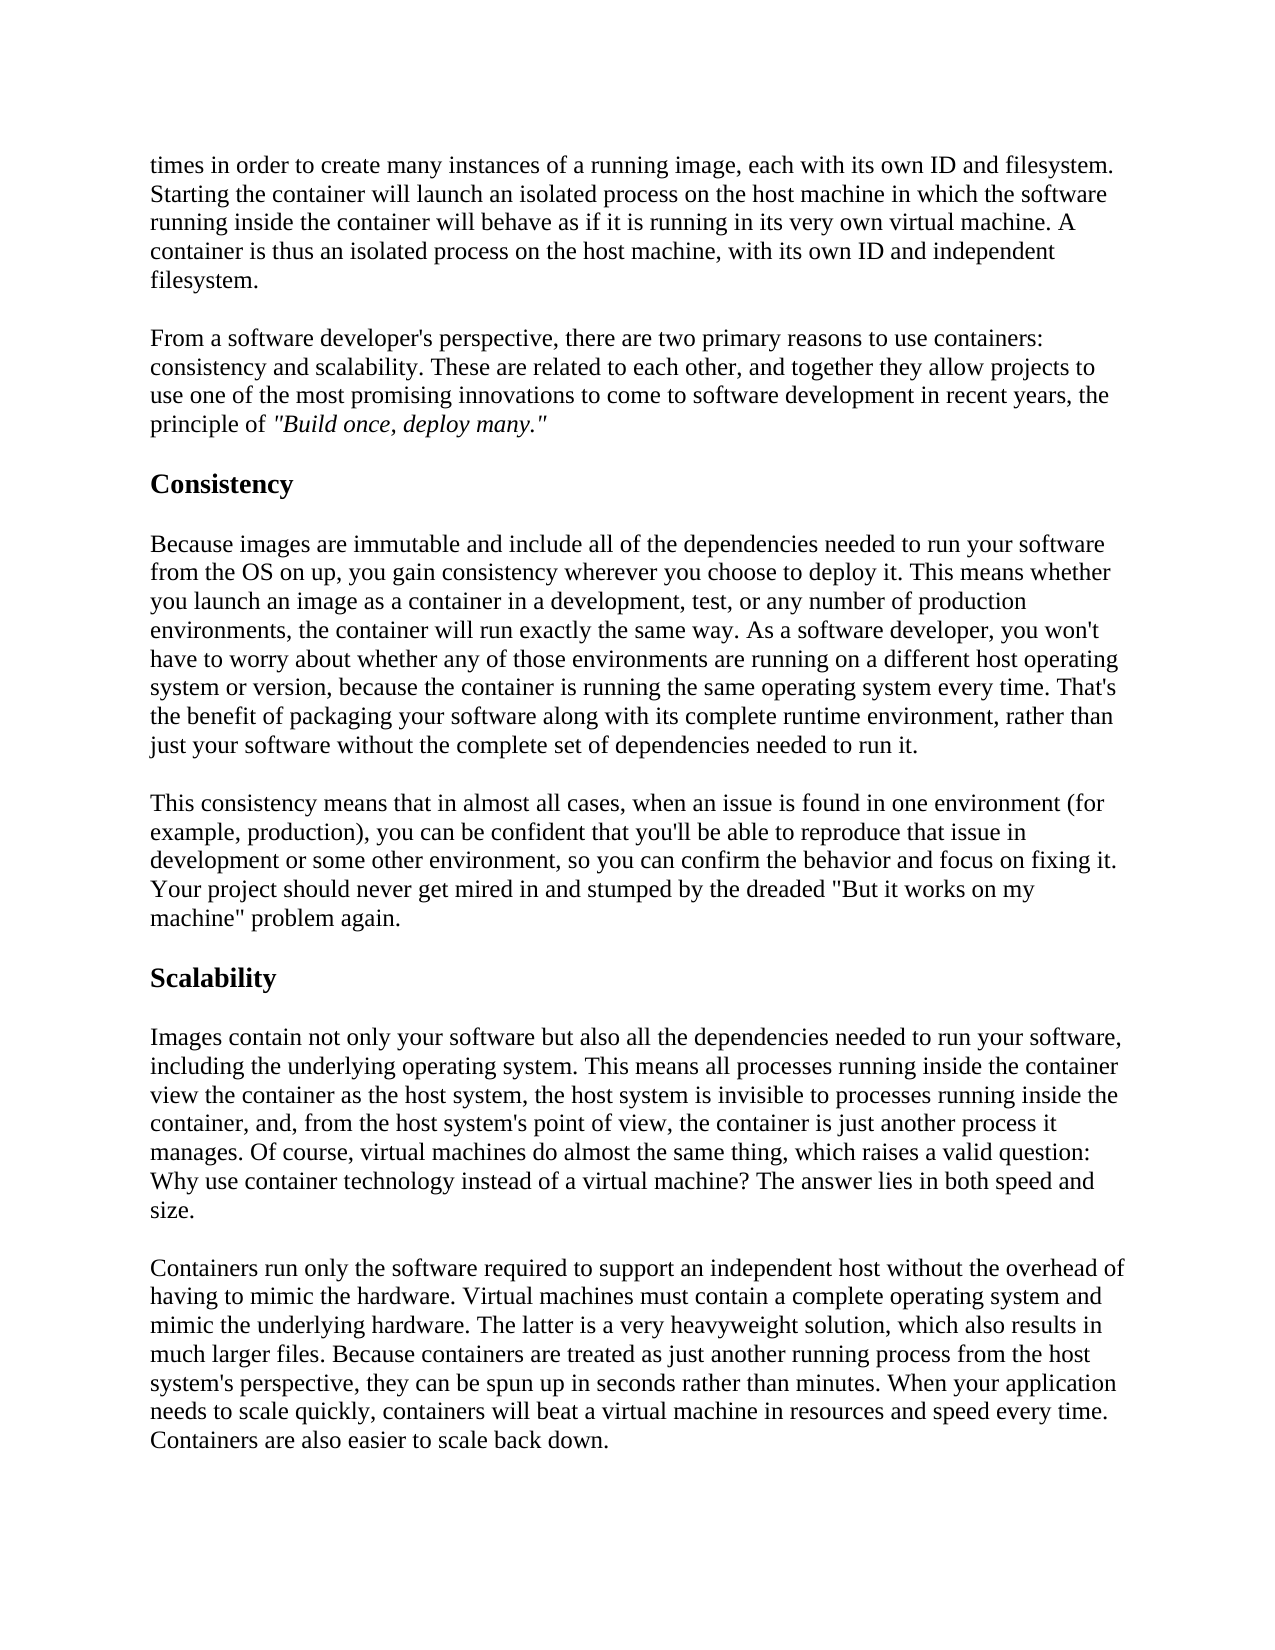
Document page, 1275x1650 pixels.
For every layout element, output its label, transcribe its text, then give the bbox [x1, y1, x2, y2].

text Images contain not only your software but also all the dependencies needed to run your software, including the underlying operating system. This means all processes running inside the container view the container as the host system, the host system is invisible to processes running inside the container, and, from the host system's point of view, the container is just another process it manages. Of course, virtual machines do almost the same thing, which raises a valid question: Why use container technology instead of a virtual machine? The answer lies in both speed and size. [150, 1022, 1125, 1223]
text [150, 150, 1125, 294]
text Because images are immutable and include all of the dependencies needed to run your software from the OS on up, you gain consistency wherever you choose to deploy it. This means whether you launch an image as a container in a development, test, or any number of production environments, the container will run exactly the same way. As a software developer, you won't have to worry about whether any of those environments are running on a different host operating system or version, because the container is running the same operating system every time. That's the benefit of packaging your software along with its complete runtime environment, rather than just your software without the complete set of dependencies needed to run it. [150, 529, 1125, 759]
text From a software developer's perspective, there are two primary reasons to use containers: consistency and scalability. These are related to each other, and together they allow projects to use one of the most promising innovations to come to software development in recent years, the principle of "Build once, deploy many." [150, 323, 1125, 438]
text This consistency means that in almost all cases, when an issue is found in one environment (for example, production), you can be confident that you'll be able to reproduce that issue in development or some other environment, so you can confirm the behavior and focus on fixing it. Your project should never get mired in and stumped by the dreaded "But it works on my machine" problem again. [150, 788, 1125, 932]
text Scalability [150, 961, 1125, 993]
text Consistency [150, 467, 1125, 499]
text Containers run only the software required to support an independent host without the overhead of having to mimic the hardware. Virtual machines must contain a complete operating system and mimic the underlying hardware. The latter is a very heavyweight solution, which also results in much larger files. Because containers are treated as just another running process from the host system's perspective, they can be spun up in seconds rather than minutes. When your application needs to scale quickly, containers will beat a virtual machine in resources and speed every time. Containers are also easier to scale back down. [150, 1253, 1125, 1454]
